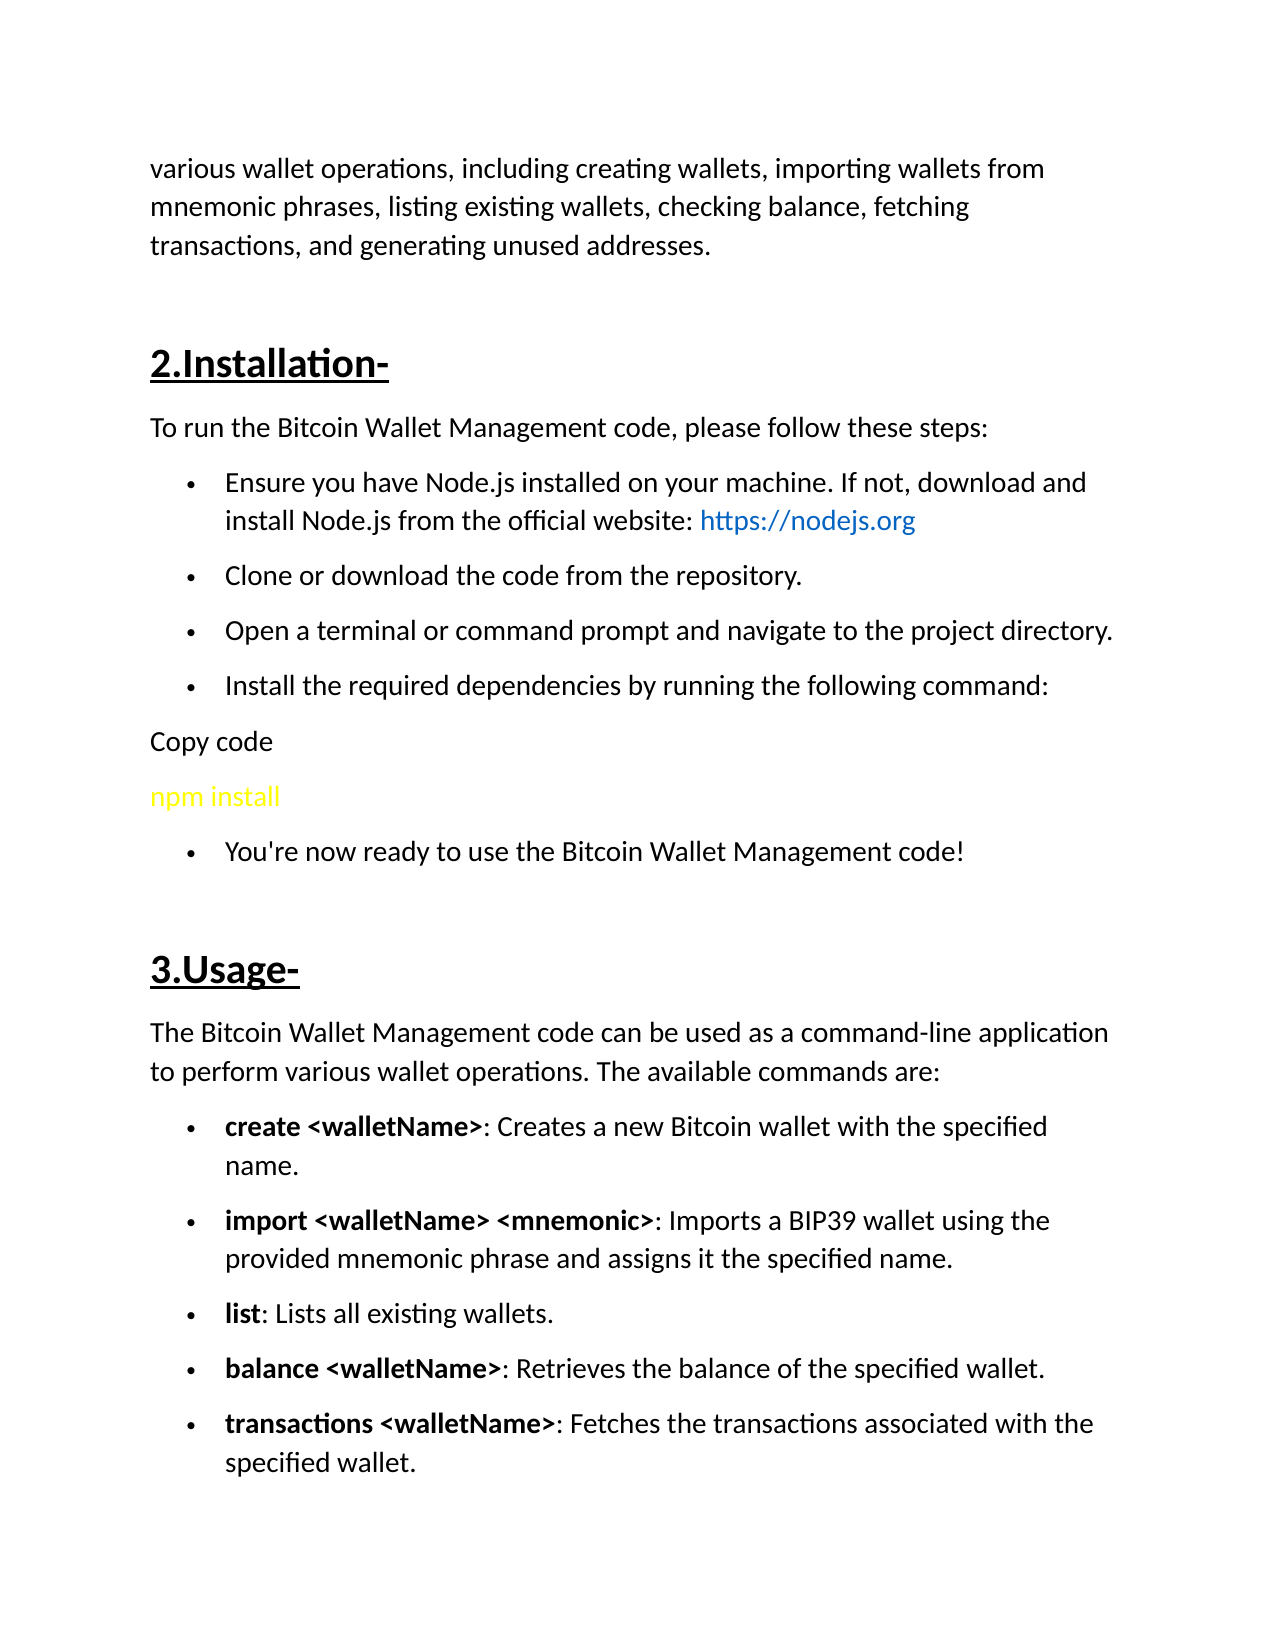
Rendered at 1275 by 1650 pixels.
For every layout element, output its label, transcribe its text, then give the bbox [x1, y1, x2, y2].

text 2.Installation- [150, 337, 1125, 388]
text Copy code [150, 723, 1125, 758]
list Ensure you have Node.js installed on your machine. If not, download and install Node.js from the official website: https://nodejs.org [187, 464, 1125, 538]
list You're now ready to use the Bitcoin Wallet Management code! [187, 833, 1125, 868]
list list: Lists all existing wallets. [187, 1295, 1125, 1331]
list create <walletName>: Creates a new Bitcoin wallet with the specified name. [187, 1108, 1125, 1182]
list transactions <walletName>: Fetches the transactions associated with the specified wallet. [187, 1405, 1125, 1479]
text npm install [150, 778, 1125, 813]
text 3.Usage- [150, 943, 1125, 994]
list Install the required dependencies by running the following command: [187, 667, 1125, 703]
text To run the Bitcoin Wallet Management code, please follow these steps: [150, 409, 1125, 444]
text The Bitcoin Wallet Management code can be used as a command-line application to perform various wallet operations. The available commands are: [150, 1014, 1125, 1089]
list Clone or download the code from the repository. [187, 557, 1125, 593]
list balance <walletName>: Retrieves the balance of the specified wallet. [187, 1350, 1125, 1386]
list Open a terminal or command prompt and navigate to the project directory. [187, 612, 1125, 648]
list import <walletName> <mnemonic>: Imports a BIP39 wallet using the provided mnemonic phrase and assigns it the specified name. [187, 1202, 1125, 1276]
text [150, 150, 1125, 262]
